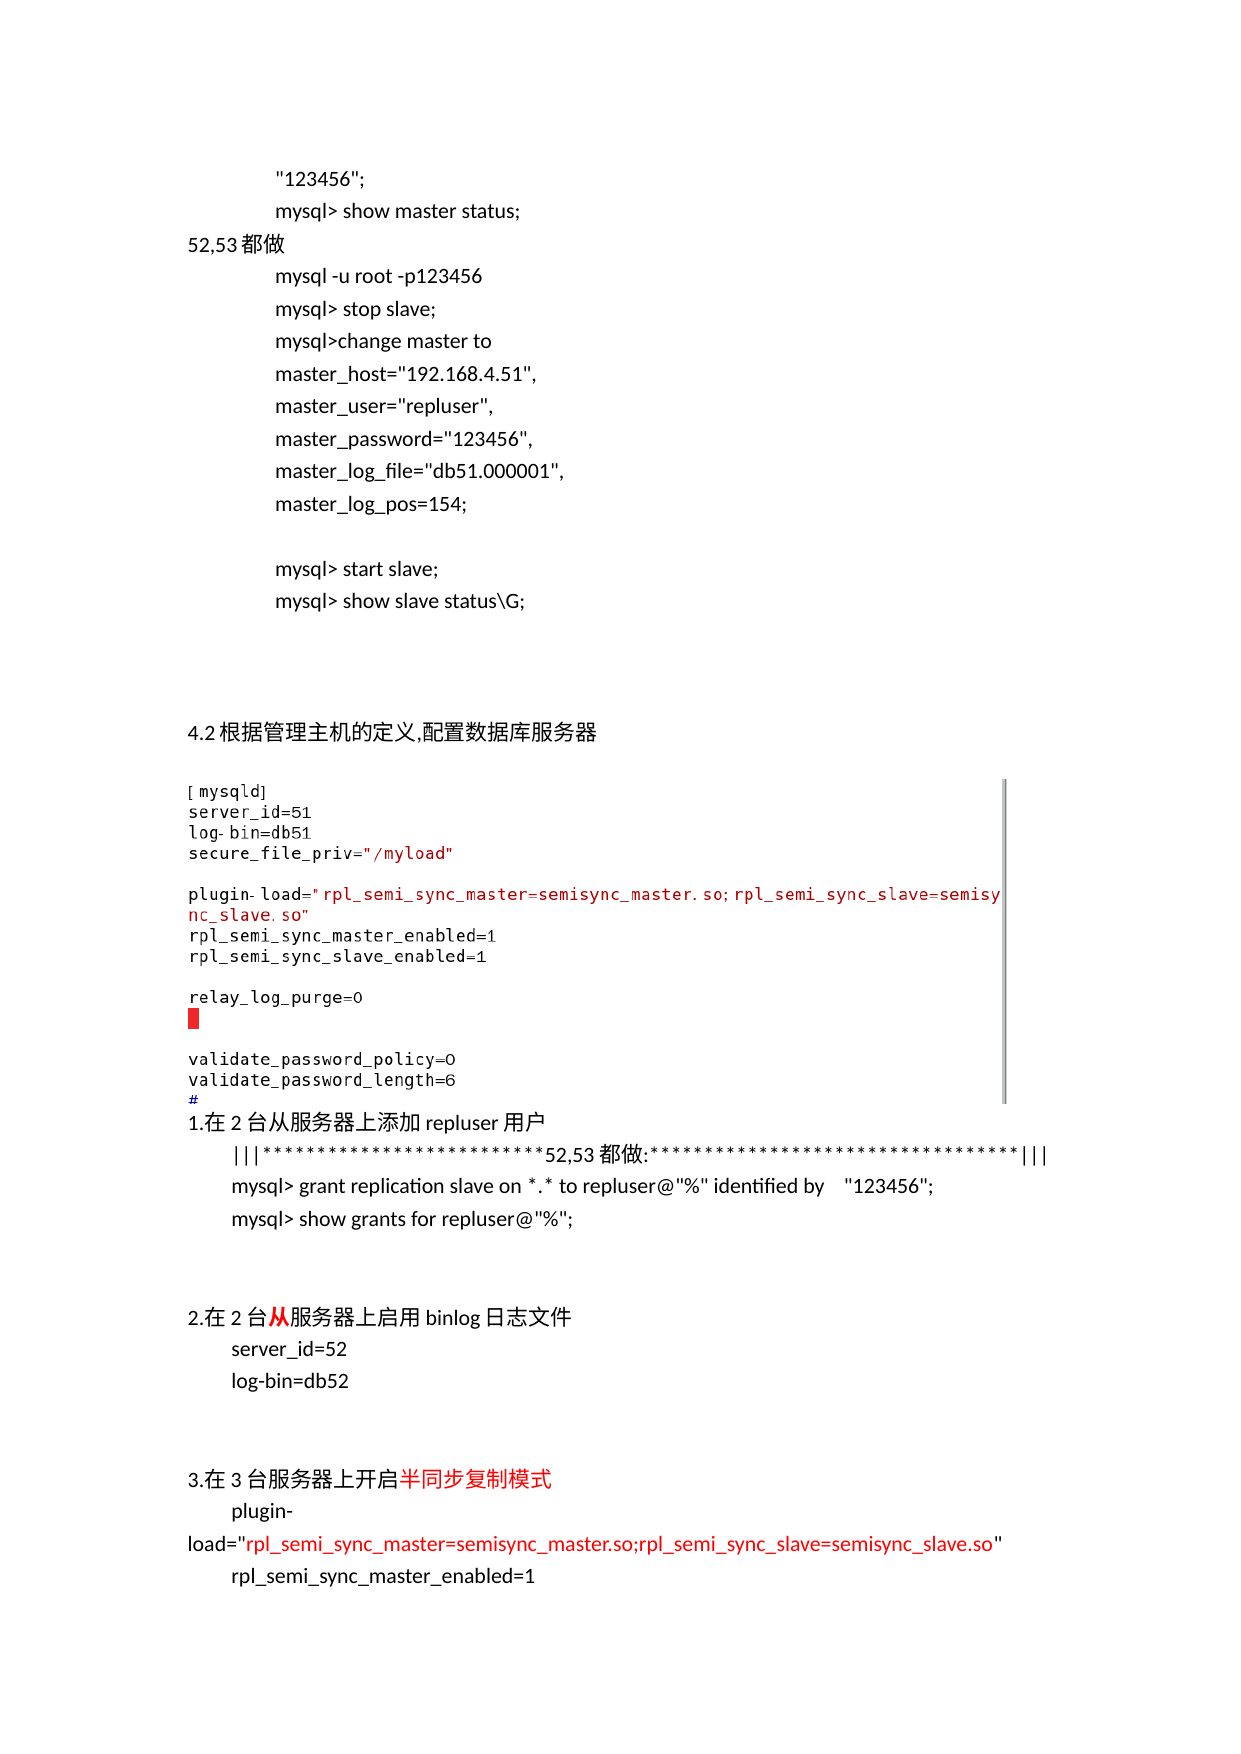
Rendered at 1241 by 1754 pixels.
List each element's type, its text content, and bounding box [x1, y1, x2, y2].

list master_user="repluser", [231, 389, 1053, 422]
list mysql>change master to [231, 324, 1053, 357]
list server_id=52 [187, 1332, 1053, 1364]
list log-bin=db52 [187, 1364, 1053, 1397]
list mysql -u root -p123456 [231, 259, 1053, 292]
list master_host="192.168.4.51", [231, 357, 1053, 389]
list rpl_semi_sync_master_enabled=1 [187, 1559, 1053, 1592]
list mysql> grant replication slave on *.* to repluser@"%" identified by "123456"; [187, 1169, 1053, 1202]
list master_log_file="db51.000001", [231, 454, 1053, 487]
list 2.在2台从服务器上启用binlog日志文件 [187, 1299, 1053, 1332]
list mysql> show grants for repluser@"%"; [187, 1202, 1053, 1234]
list mysql> show master status; [231, 194, 1053, 227]
picture [187, 779, 1007, 1104]
list 3.在3台服务器上开启半同步复制模式 [187, 1462, 1053, 1494]
list 1.在2台从服务器上添加repluser用户 [187, 1104, 1053, 1137]
list master_password="123456", [231, 422, 1053, 454]
list 4.2根据管理主机的定义,配置数据库服务器 [187, 714, 1053, 747]
list |||**************************52,53都做:**********************************||| [187, 1137, 1053, 1169]
list plugin-load="rpl_semi_sync_master=semisync_master.so;rpl_semi_sync_slave=semisync_slave.so" [187, 1494, 1053, 1559]
list mysql> show slave status\G; [231, 584, 1053, 617]
list master_log_pos=154; [231, 487, 1053, 519]
list mysql> start slave; [231, 552, 1053, 584]
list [231, 162, 1053, 194]
list 52,53都做 [187, 227, 1053, 259]
list mysql> stop slave; [231, 292, 1053, 324]
